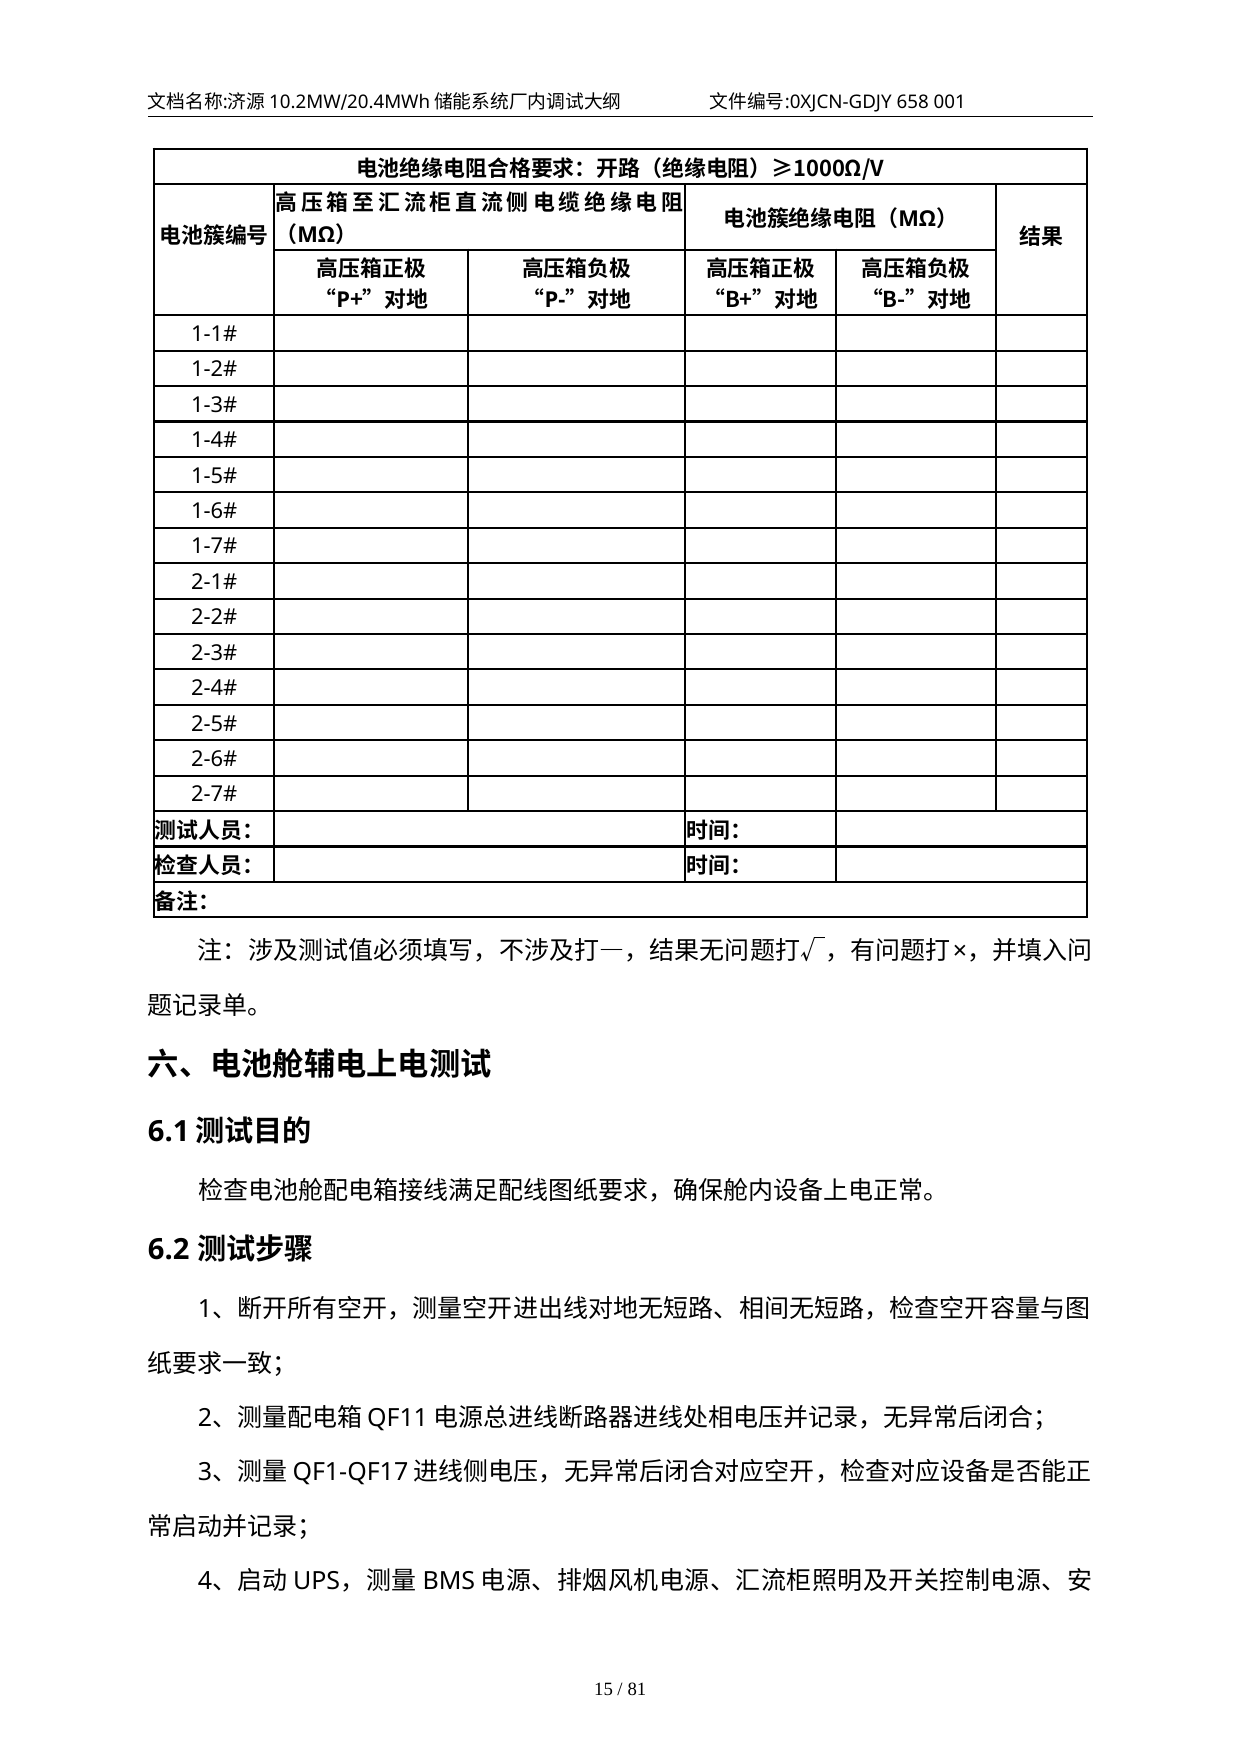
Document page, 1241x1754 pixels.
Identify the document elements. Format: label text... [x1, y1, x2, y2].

table_cell [275, 423, 467, 456]
table_cell [469, 635, 684, 668]
table_cell [275, 564, 467, 597]
table_cell [469, 529, 684, 562]
table_cell [997, 316, 1086, 349]
table_cell 高压箱至汇流柜直流侧电缆绝缘电阻（MΩ） [275, 185, 684, 248]
table_cell 1-6# [155, 493, 273, 527]
table_cell [997, 493, 1086, 527]
table_cell [469, 387, 684, 420]
table_cell [837, 352, 995, 385]
list 测量配电箱QF11电源总进线断路器进线处相电压并记录，无异常后闭合； [148, 1397, 1093, 1434]
table_cell [837, 600, 995, 633]
table_cell [469, 706, 684, 739]
table_cell 2-6# [155, 741, 273, 774]
table_cell 1-7# [155, 529, 273, 562]
table_cell 1-2# [155, 352, 273, 385]
table_cell 电池簇绝缘电阻（MΩ） [686, 185, 995, 248]
table_cell 2-2# [155, 600, 273, 633]
table_cell [997, 529, 1086, 562]
table_cell [275, 352, 467, 385]
table_cell [469, 352, 684, 385]
table_cell [275, 529, 467, 562]
table_cell [837, 812, 1086, 845]
table_cell [686, 316, 835, 349]
subtitle 6.1测试目的 [148, 1107, 1093, 1150]
table_cell [837, 670, 995, 704]
table_cell [997, 670, 1086, 704]
table_cell [837, 777, 995, 810]
table_cell 备注： [155, 883, 1086, 916]
table_cell 时间： [686, 812, 835, 845]
table_cell 1-1# [155, 316, 273, 349]
table_cell [837, 706, 995, 739]
table_cell [837, 493, 995, 527]
table_cell [837, 635, 995, 668]
table_cell [469, 741, 684, 774]
table_cell [837, 564, 995, 597]
table_cell [997, 600, 1086, 633]
table_cell [686, 741, 835, 774]
table_cell [837, 848, 1086, 881]
table_cell 时间： [686, 848, 835, 881]
table_cell [275, 848, 684, 881]
table_cell [686, 600, 835, 633]
table_cell 高压箱负极 “B-”对地 [837, 251, 995, 314]
table_cell [469, 316, 684, 349]
table_cell 电池绝缘电阻合格要求：开路（绝缘电阻）≥1000Ω/V [155, 150, 1086, 183]
table_cell [686, 777, 835, 810]
table_cell [275, 600, 467, 633]
table_cell [686, 423, 835, 456]
table_cell [686, 458, 835, 491]
table_cell [837, 387, 995, 420]
table_cell [275, 493, 467, 527]
subtitle 6.2 测试步骤 [148, 1225, 1093, 1268]
table_cell [997, 564, 1086, 597]
table_cell [275, 670, 467, 704]
table_cell [837, 741, 995, 774]
table_cell [686, 529, 835, 562]
table_cell [275, 812, 684, 845]
table_cell [686, 352, 835, 385]
table_cell [997, 635, 1086, 668]
table_cell [837, 529, 995, 562]
table_cell [997, 706, 1086, 739]
table_cell 1-5# [155, 458, 273, 491]
table_cell [469, 777, 684, 810]
table_cell [686, 564, 835, 597]
table_cell [997, 777, 1086, 810]
table_cell 2-4# [155, 670, 273, 704]
table_cell 高压箱负极 “P-”对地 [469, 251, 684, 314]
table_cell [469, 493, 684, 527]
table_cell [469, 564, 684, 597]
list 断开所有空开，测量空开进出线对地无短路、相间无短路，检查空开容量与图纸要求一致； [148, 1289, 1093, 1379]
table_cell 检查人员： [155, 848, 273, 881]
table_cell [686, 670, 835, 704]
table_cell [997, 352, 1086, 385]
table_cell [275, 316, 467, 349]
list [148, 1561, 1093, 1597]
table_cell [686, 635, 835, 668]
table_cell [997, 458, 1086, 491]
table_cell [686, 387, 835, 420]
subtitle 电池舱辅电上电测试 [148, 1039, 1093, 1085]
table_cell [275, 387, 467, 420]
table_cell 2-7# [155, 777, 273, 810]
table_cell [837, 423, 995, 456]
table_cell [997, 387, 1086, 420]
table_cell [837, 458, 995, 491]
table_cell [275, 741, 467, 774]
table_cell [686, 706, 835, 739]
table_cell [469, 670, 684, 704]
table_cell [275, 458, 467, 491]
table_cell [275, 777, 467, 810]
list 测量QF1-QF17进线侧电压，无异常后闭合对应空开，检查对应设备是否能正常启动并记录； [148, 1452, 1093, 1542]
table_cell 2-3# [155, 635, 273, 668]
text 检查电池舱配电箱接线满足配线图纸要求，确保舱内设备上电正常。 [148, 1171, 1093, 1207]
table_cell [997, 423, 1086, 456]
table_cell 高压箱正极 “P+”对地 [275, 251, 467, 314]
table_cell [469, 423, 684, 456]
table_cell 测试人员： [155, 812, 273, 845]
table_cell [275, 635, 467, 668]
table_cell [469, 600, 684, 633]
table_cell 2-5# [155, 706, 273, 739]
table_cell [837, 316, 995, 349]
table_cell [469, 458, 684, 491]
text 注：涉及测试值必须填写，不涉及打—，结果无问题打√，有问题打×，并填入问题记录单。 [148, 931, 1093, 1021]
table_cell [275, 706, 467, 739]
table_cell 2-1# [155, 564, 273, 597]
table_cell 高压箱正极 “B+”对地 [686, 251, 835, 314]
table_cell [997, 741, 1086, 774]
table_cell [686, 493, 835, 527]
table_cell 结果 [997, 185, 1086, 314]
table_cell 1-3# [155, 387, 273, 420]
table_cell 1-4# [155, 423, 273, 456]
table_cell 电池簇编号 [155, 185, 273, 314]
